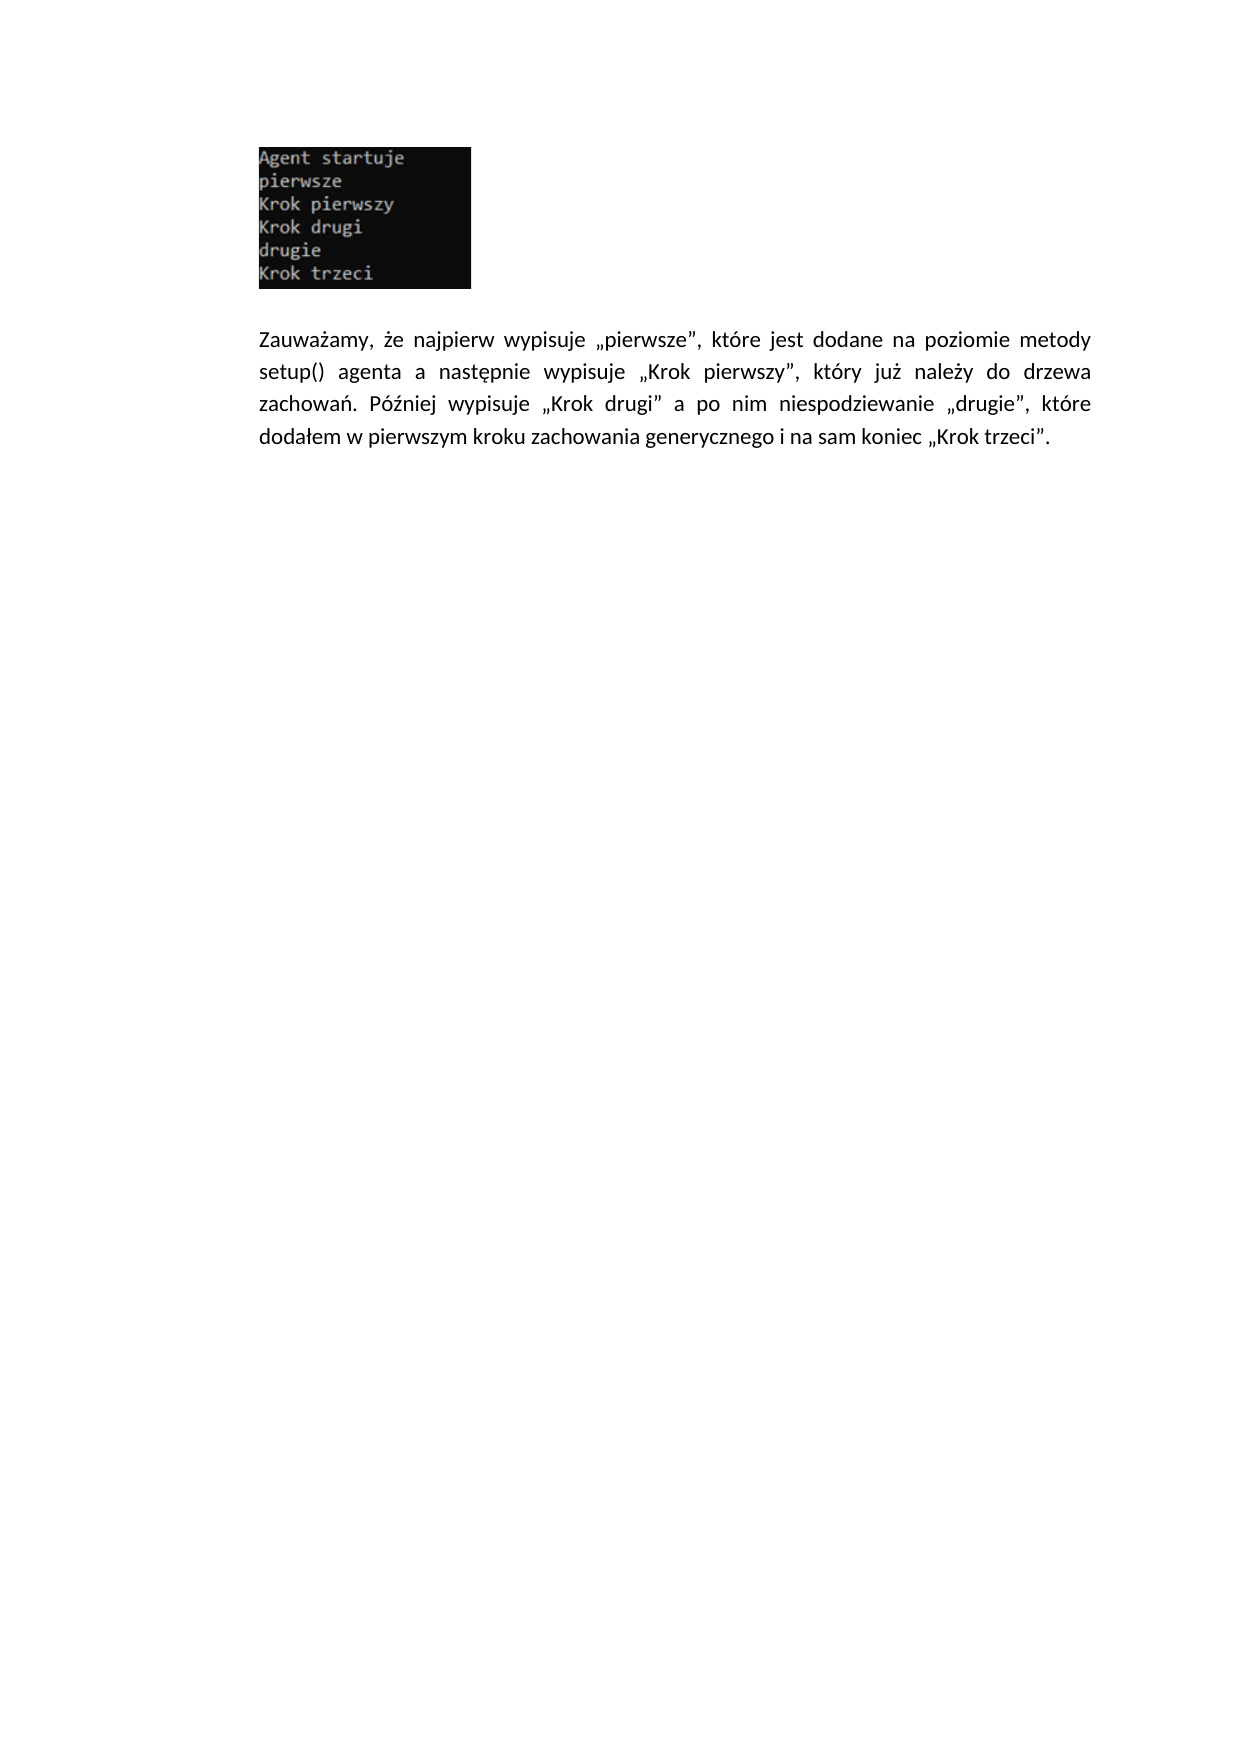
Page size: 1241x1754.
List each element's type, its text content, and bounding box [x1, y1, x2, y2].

list Zauważamy, że najpierw wypisuje „pierwsze”, które jest dodane na poziomie metody setup() agenta a następnie wypisuje „Krok pierwszy”, który już należy do drzewa zachowań. Później wypisuje „Krok drugi” a po nim niespodziewanie „drugie”, które dodałem w pierwszym kroku zachowania generycznego i na sam koniec „Krok trzeci”. [259, 325, 1093, 450]
picture [258, 147, 472, 289]
